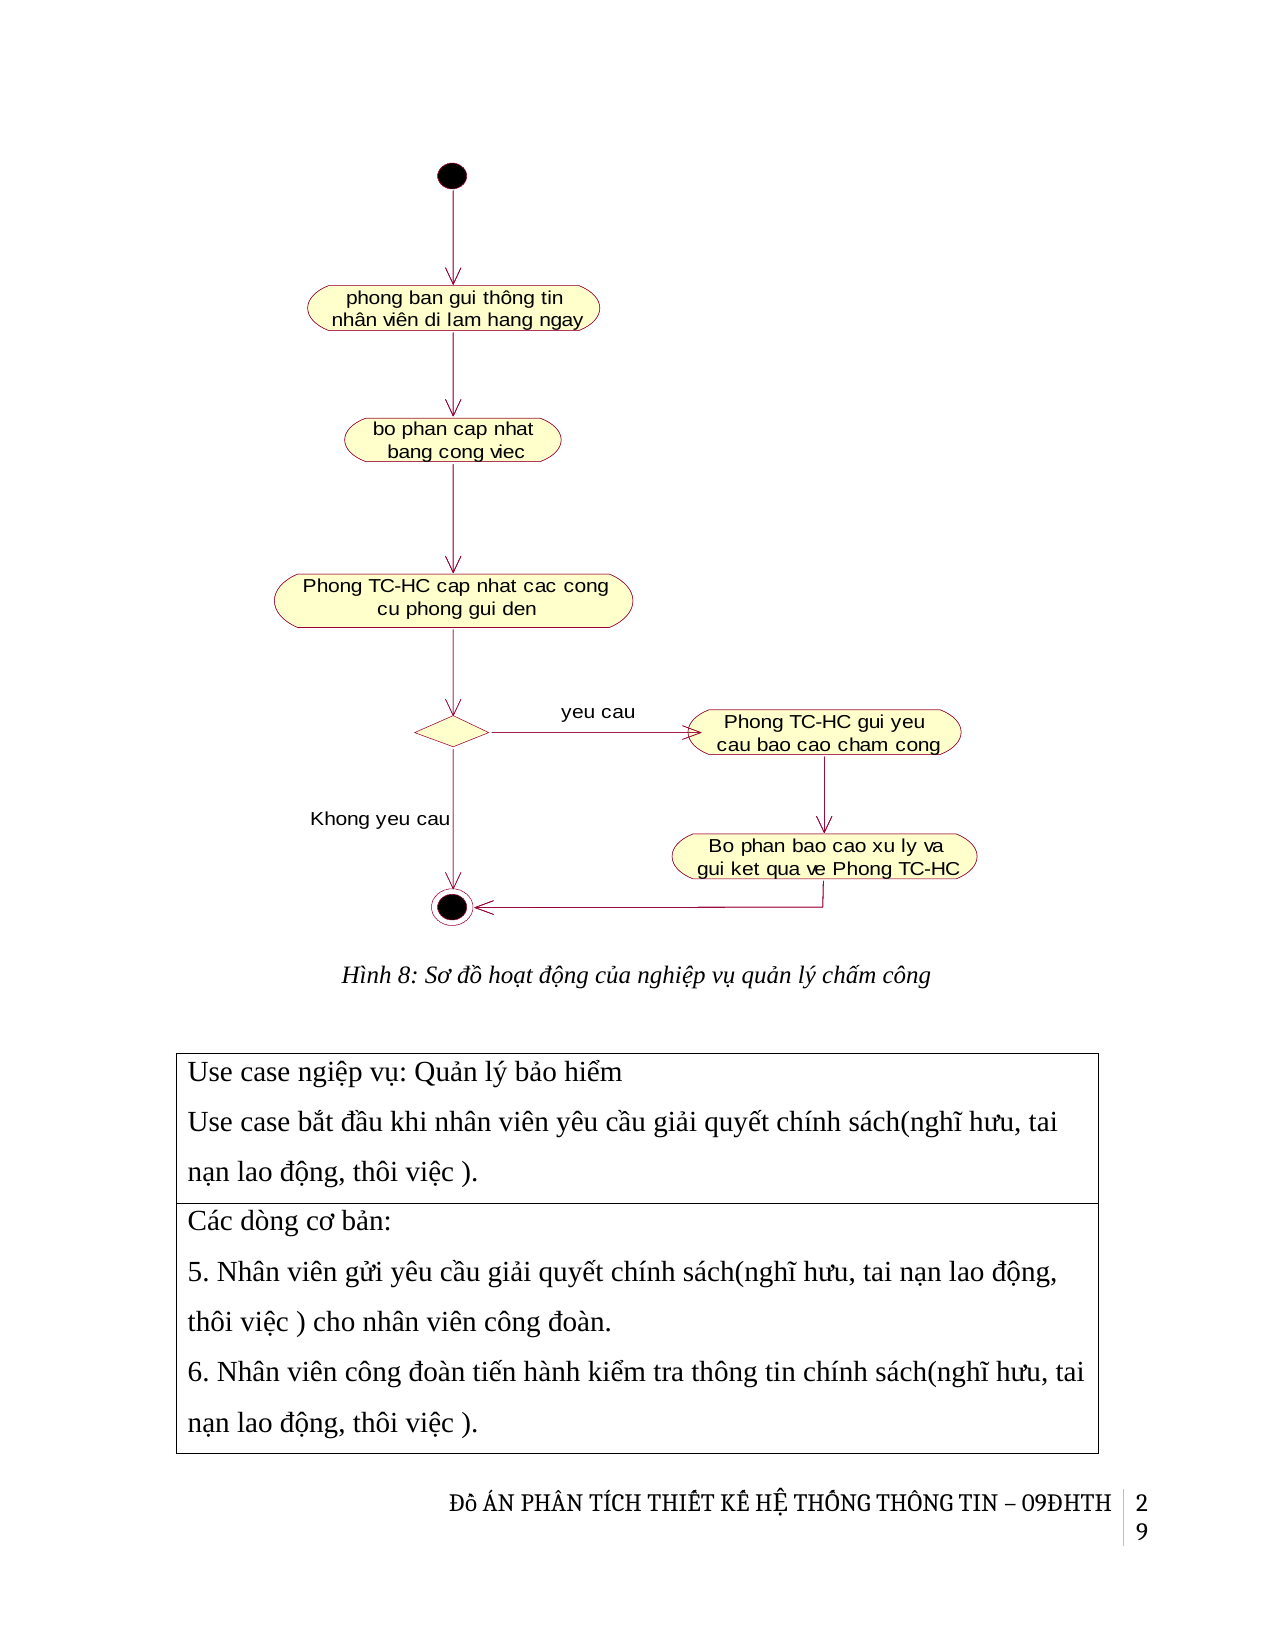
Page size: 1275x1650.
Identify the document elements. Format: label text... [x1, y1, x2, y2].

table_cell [177, 1204, 1098, 1452]
text Hình 8: Sơ đồ hoạt động của nghiệp vụ quản lý chấm công [112, 960, 1162, 989]
table_header Use case ngiệp vụ: Quản lý bảo hiểm Use case bắt đầu khi nhân viên yêu cầu giải quyết chính sách(nghĩ hưu, tai nạn lao động, thôi việc ). [177, 1054, 1098, 1202]
